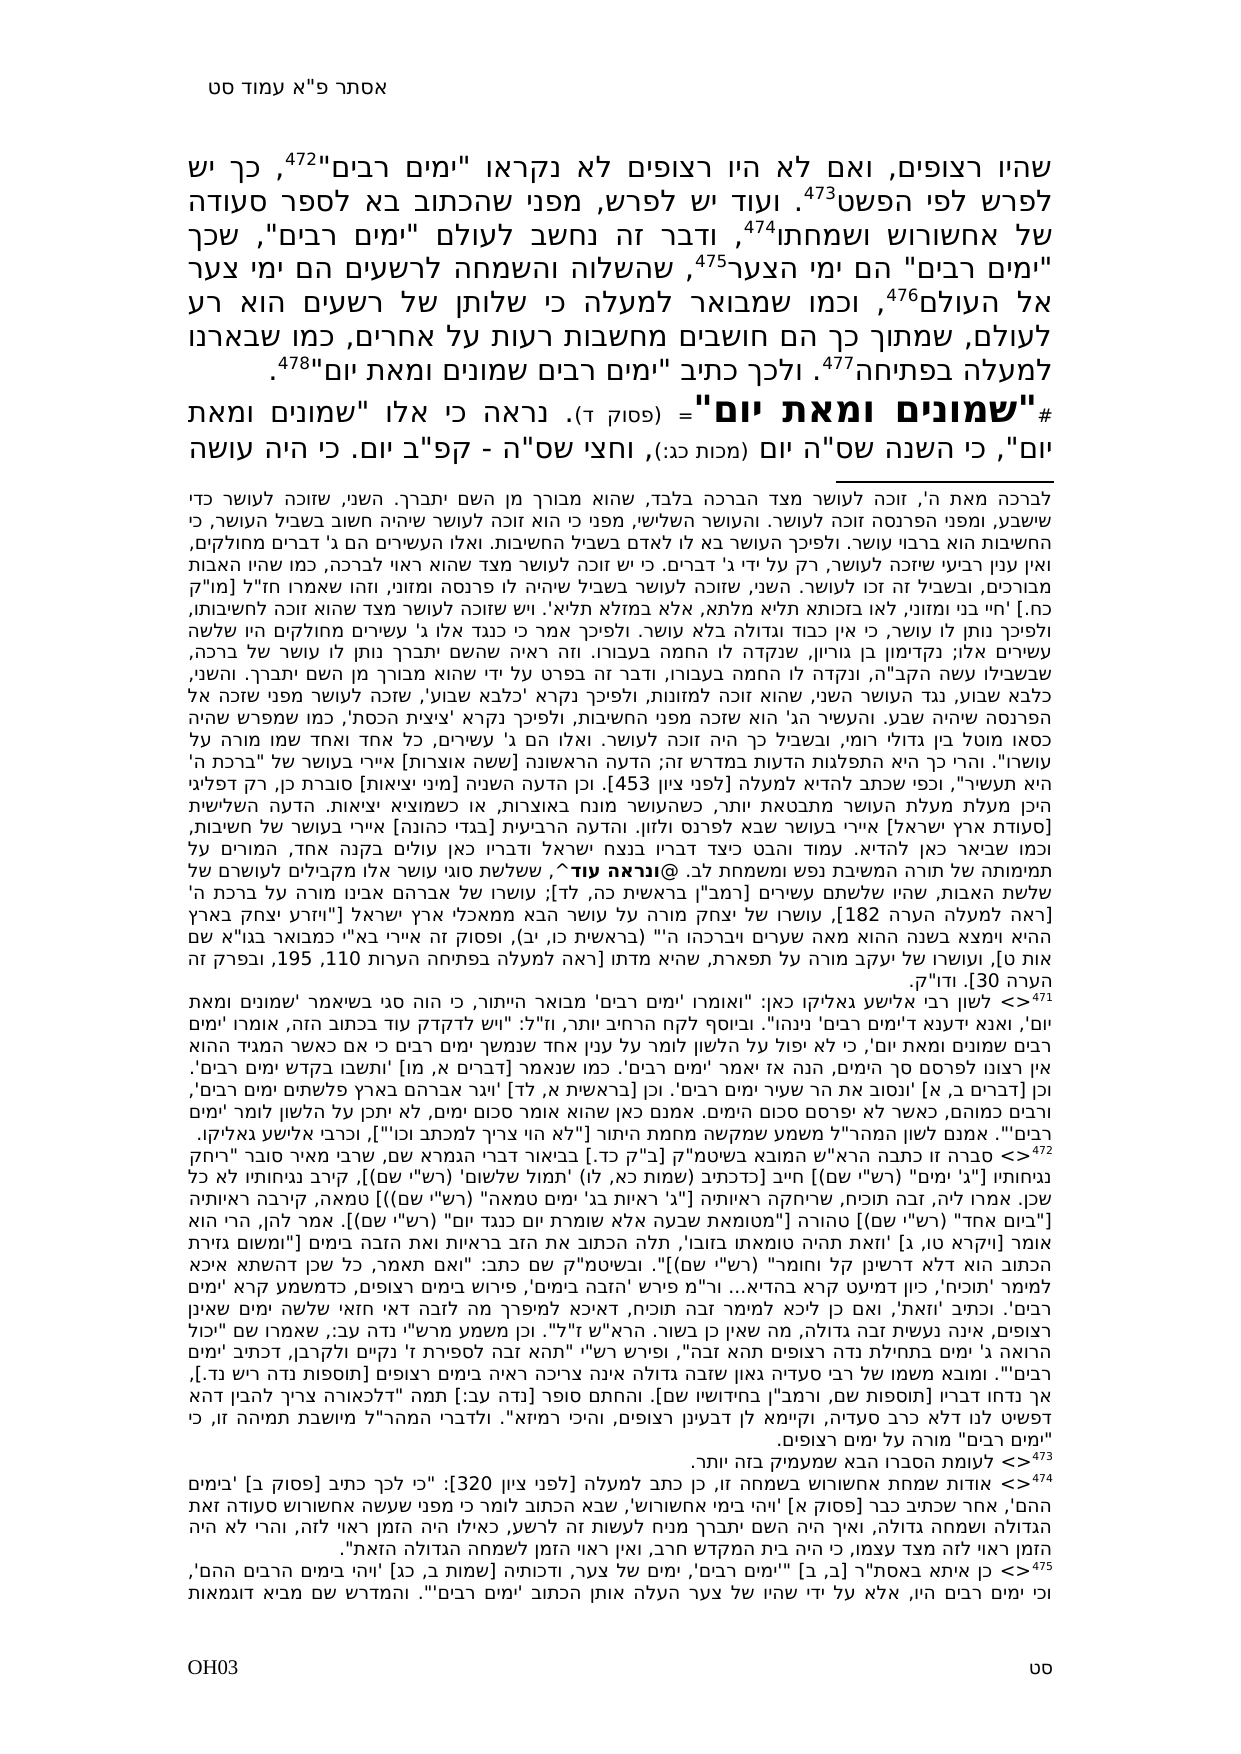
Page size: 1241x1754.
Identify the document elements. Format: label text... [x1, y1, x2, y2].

text #"ימים רבים= שמונים ומאת יום" (פסוק ד). לא הוי צריך למכתב "ימים רבים", כיון שכבר הזכיר מספר הימים. אלא שלא תאמר כי לא היו רצופים, אלא שמונים ומאת יום מפוזרים, ולכך אמר "ימים רבים", שהיו רצופים, ואם לא היו רצופים לא נקראו "ימים רבים", כך יש לפרש לפי הפשט. ועוד יש לפרש, מפני שהכתוב בא לספר סעודה של אחשורוש ושמחתו, ודבר זה נחשב לעולם "ימים רבים", שכך "ימים רבים" הם ימי הצער, שהשלוה והשמחה לרשעים הם ימי צער אל העולם, וכמו שמבואר למעלה כי שלותן של רשעים הוא רע לעולם, שמתוך כך הם חושבים מחשבות רעות על אחרים, כמו שבארנו למעלה בפתיחה. ולכך כתיב "ימים רבים שמונים ומאת יום". [187, 150, 1053, 388]
text #"שמונים ומאת יום"= (פסוק ד). נראה כי אלו "שמונים ומאת יום", כי השנה שס"ה יום (מכות כג:), וחצי שס"ה - קפ"ב יום. כי היה עושה הסעודה "בחצר גינת הביתן", וראוי לזה הקיץ ולא ימי הגשמים, ולכך היה המשך סעודת אחשורש ק"ף יום. כי לעשות קפ"ב יום אין זה שייך, כי ראוי לעשות הסעודה מניין שלם, כי כל דבר שהיה בסעודה זאת היה בלא חסרון, לכך עשה הסעודה ק"ף יום. [187, 388, 1053, 465]
